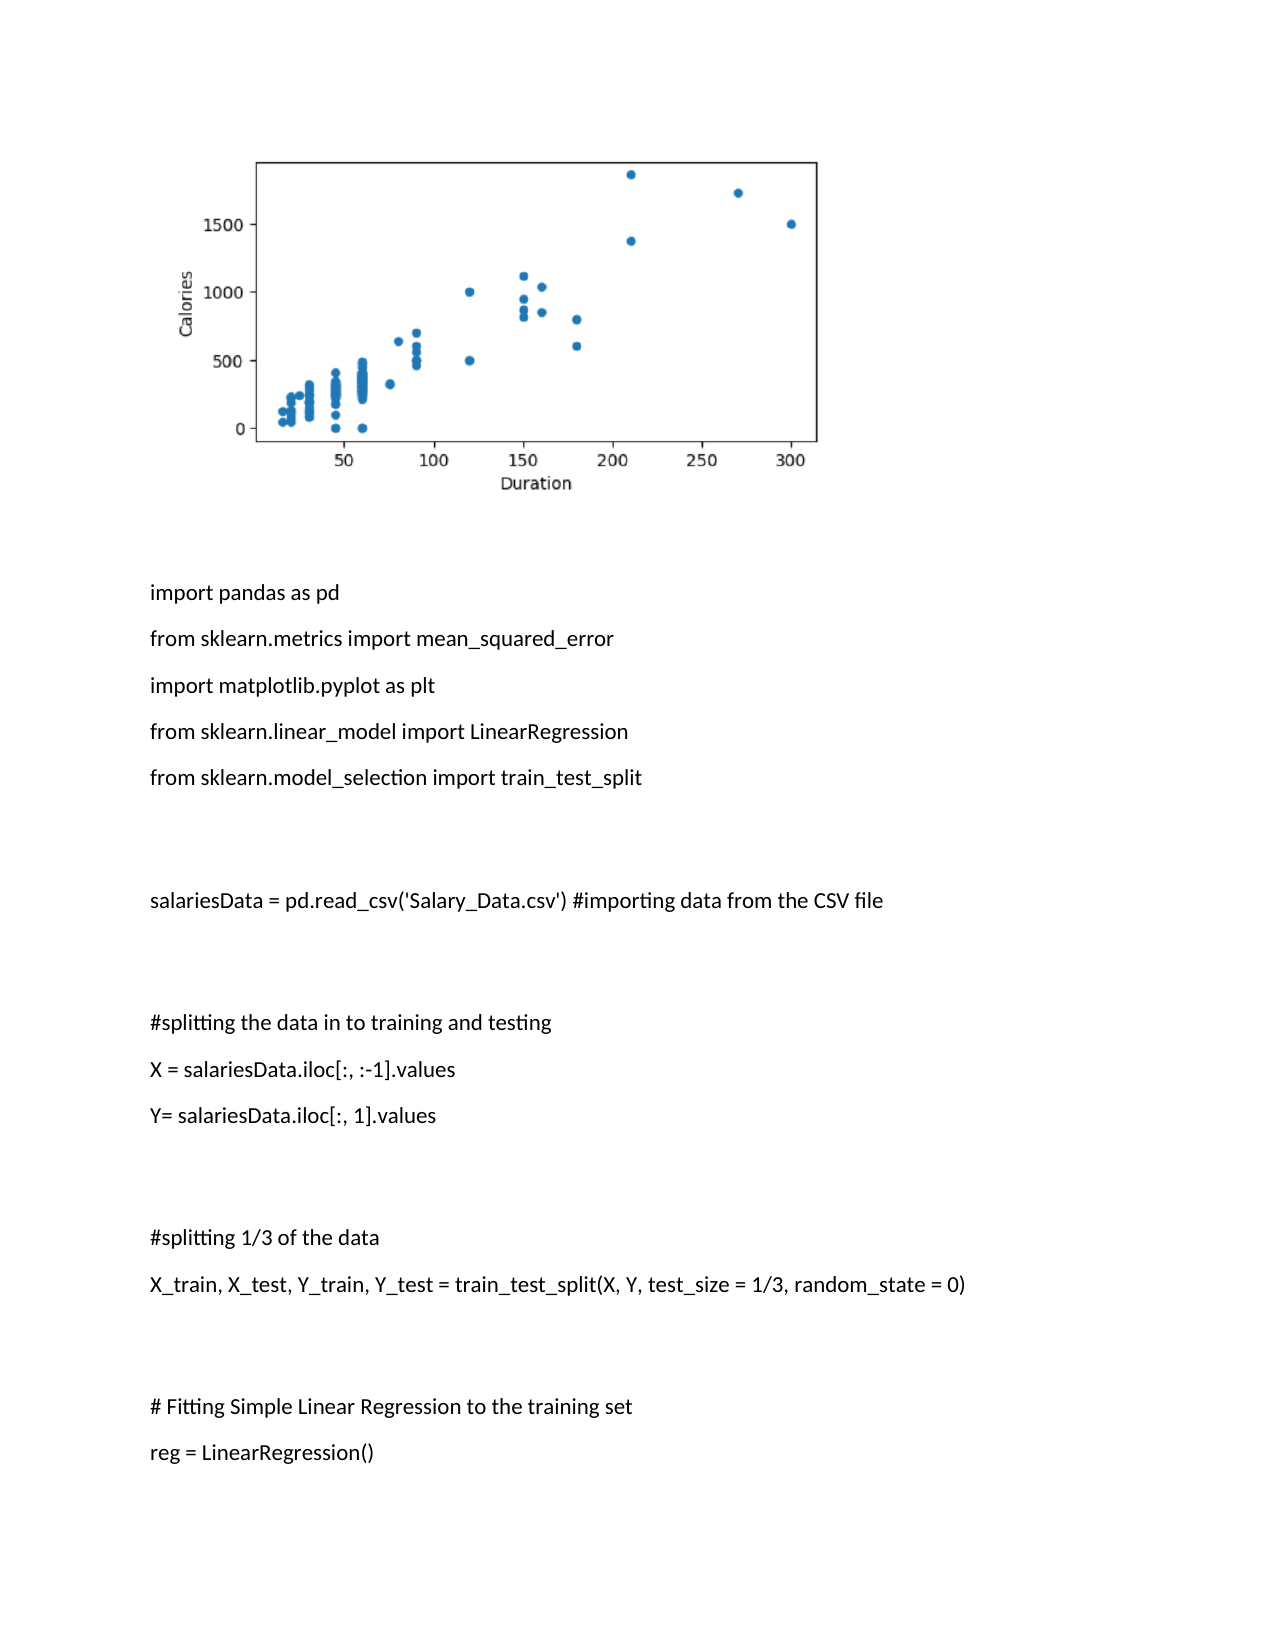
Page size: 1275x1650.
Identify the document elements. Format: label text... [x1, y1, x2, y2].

text import pandas as pd [150, 577, 1125, 606]
text #splitting 1/3 of the data [150, 1222, 1125, 1252]
text X = salariesData.iloc[:, :-1].values [150, 1053, 1125, 1083]
text # Fitting Simple Linear Regression to the training set [150, 1391, 1125, 1420]
picture [150, 150, 901, 511]
text #splitting the data in to training and testing [150, 1007, 1125, 1037]
text reg = LinearRegression() [150, 1437, 1125, 1467]
text from sklearn.linear_model import LinearRegression [150, 716, 1125, 745]
text X_train, X_test, Y_train, Y_test = train_test_split(X, Y, test_size = 1/3, random_state = 0) [150, 1268, 1125, 1298]
text import matplotlib.pyplot as plt [150, 669, 1125, 699]
text Y= salariesData.iloc[:, 1].values [150, 1099, 1125, 1129]
text salariesData = pd.read_csv('Salary_Data.csv') #importing data from the CSV file [150, 884, 1125, 914]
text from sklearn.model_selection import train_test_split [150, 762, 1125, 792]
text from sklearn.metrics import mean_squared_error [150, 623, 1125, 653]
